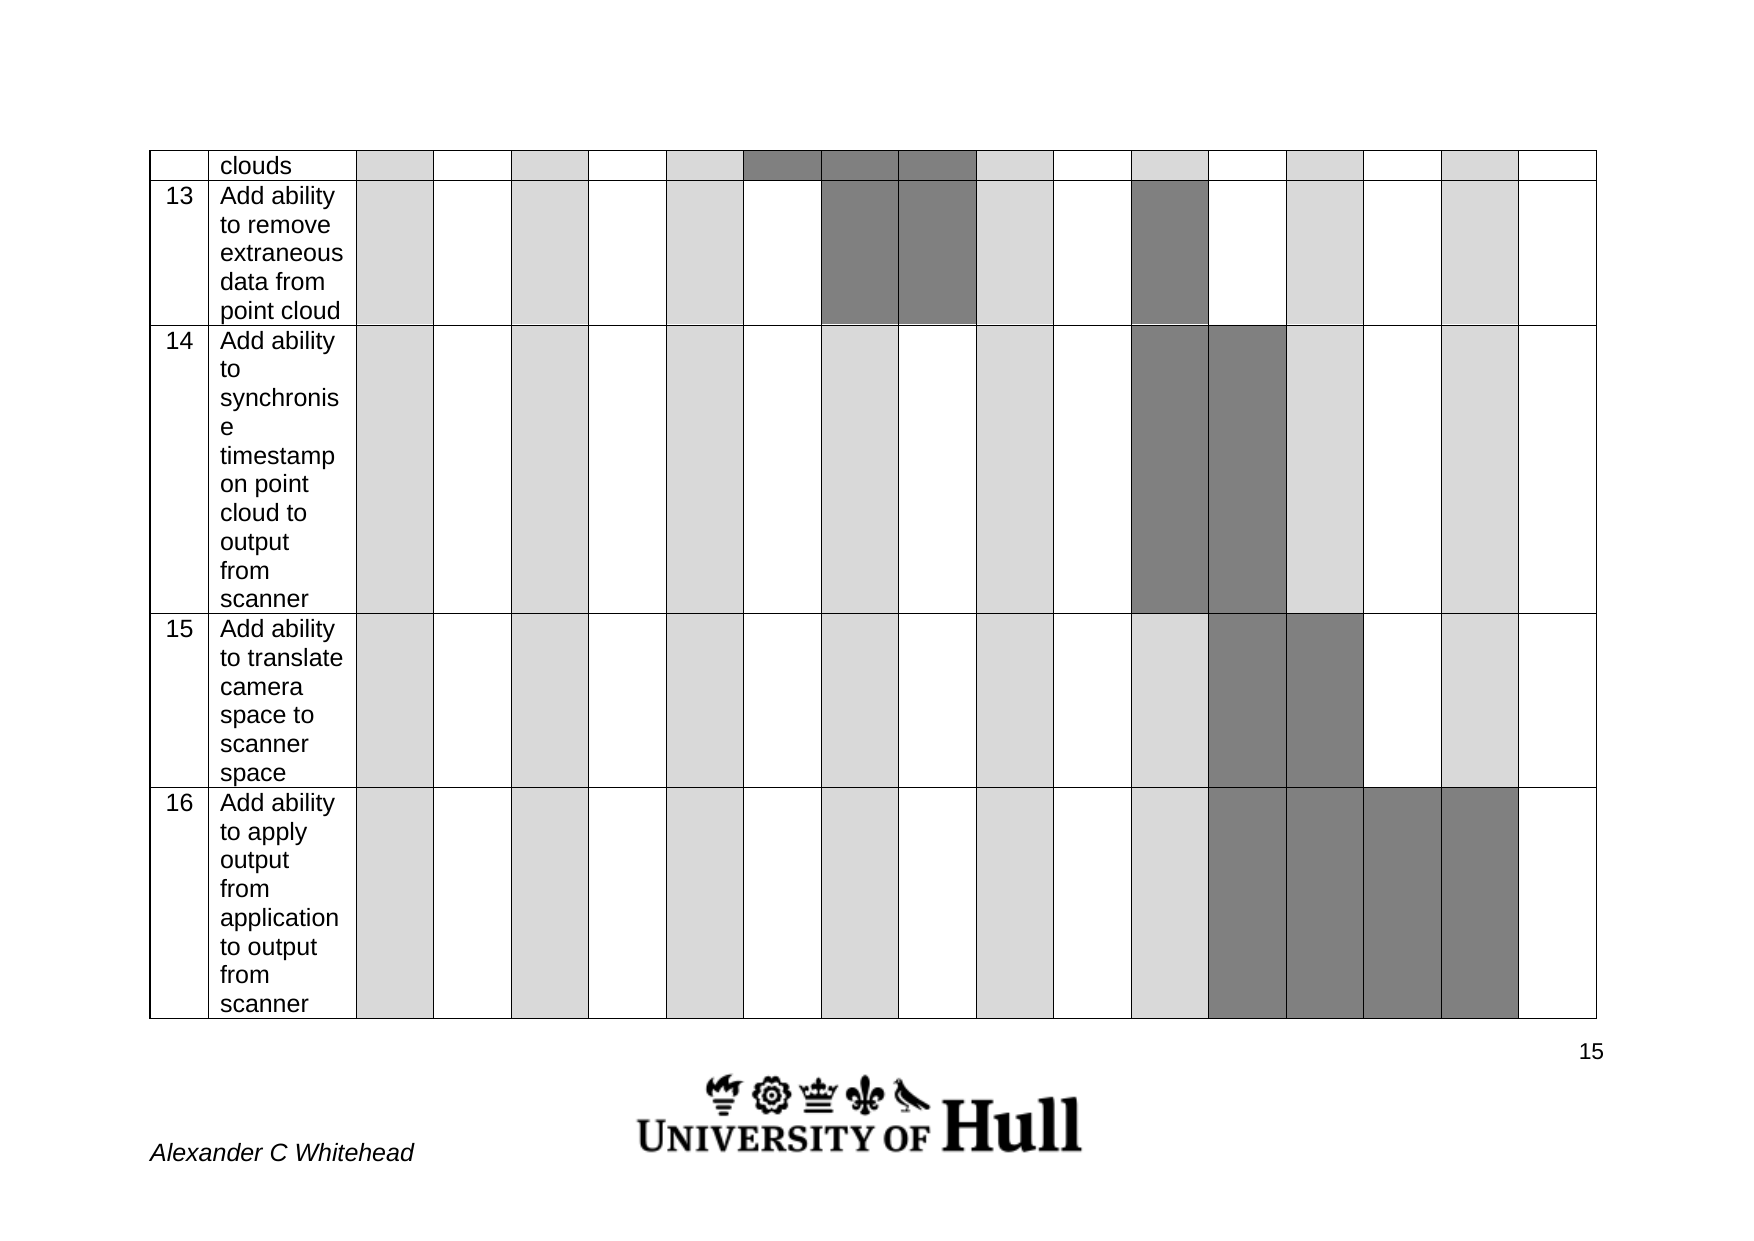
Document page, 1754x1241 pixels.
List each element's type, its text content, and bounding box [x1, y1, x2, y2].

table_cell [1209, 788, 1286, 1018]
table_cell [1054, 788, 1131, 1018]
table_cell [744, 788, 821, 1018]
table_cell [667, 151, 743, 180]
table_cell [589, 181, 666, 324]
table_cell [1364, 788, 1441, 1018]
picture [630, 1064, 1091, 1162]
table_cell [589, 326, 666, 613]
table_cell [434, 614, 511, 787]
table_cell [589, 151, 666, 180]
table_cell [1442, 181, 1518, 324]
table_cell [512, 151, 588, 180]
table_cell [977, 181, 1053, 324]
table_cell [1054, 181, 1131, 324]
table_cell [667, 181, 743, 324]
table_cell [357, 151, 433, 180]
table_cell [822, 614, 898, 787]
table_cell Add ability to synchronise timestamp on point cloud to output from scanner [209, 326, 356, 613]
table_cell [1442, 614, 1518, 787]
table_cell [744, 151, 821, 180]
table_cell [1364, 151, 1441, 180]
table_cell [1287, 326, 1363, 613]
table_cell [589, 788, 666, 1018]
table_cell 16 [151, 788, 208, 1018]
table_cell [667, 788, 743, 1018]
table_cell [667, 614, 743, 787]
table_cell [434, 151, 511, 180]
table_cell [512, 181, 588, 324]
table_cell [1132, 151, 1208, 180]
table_cell [744, 181, 821, 324]
table_cell [1364, 614, 1441, 787]
table_cell [977, 788, 1053, 1018]
table_cell [1132, 181, 1208, 324]
table_cell Add ability to remove extraneous data from point cloud [209, 181, 356, 324]
table_cell [512, 788, 588, 1018]
table_cell [1287, 614, 1363, 787]
table_cell [899, 326, 976, 613]
table_cell [434, 326, 511, 613]
table_cell [357, 181, 433, 324]
table_cell [1287, 151, 1363, 180]
table_cell [822, 788, 898, 1018]
table_cell [1132, 326, 1208, 613]
table_cell [357, 614, 433, 787]
table_cell [1519, 151, 1596, 180]
table_cell [822, 181, 898, 324]
table_cell 13 [151, 181, 208, 324]
table_cell [1132, 788, 1208, 1018]
table_cell [1209, 326, 1286, 613]
table_cell [357, 788, 433, 1018]
table_cell [1442, 151, 1518, 180]
table_cell 14 [151, 326, 208, 613]
table_cell [434, 181, 511, 324]
table_cell [977, 151, 1053, 180]
table_cell [1519, 326, 1596, 613]
table_cell [1209, 151, 1286, 180]
table_cell [744, 326, 821, 613]
table_cell [434, 788, 511, 1018]
table_cell [1519, 181, 1596, 324]
table_cell [1364, 326, 1441, 613]
table_cell [977, 614, 1053, 787]
table_cell [1209, 614, 1286, 787]
table_cell 15 [151, 614, 208, 787]
table_cell [1442, 326, 1518, 613]
table_cell [822, 151, 898, 180]
table_cell [1442, 788, 1518, 1018]
table_cell [1209, 181, 1286, 324]
table_cell [667, 326, 743, 613]
table_cell [1054, 614, 1131, 787]
table_cell [1054, 326, 1131, 613]
table_cell [899, 151, 976, 180]
table_cell [899, 181, 976, 324]
table_cell [1364, 181, 1441, 324]
table_cell [899, 614, 976, 787]
table_cell [512, 614, 588, 787]
table_cell [822, 326, 898, 613]
table_cell [1054, 151, 1131, 180]
table_cell [1519, 788, 1596, 1018]
table_cell [899, 788, 976, 1018]
table_cell [977, 326, 1053, 613]
table_cell [744, 614, 821, 787]
table_cell Add ability to apply output from application to output from scanner [209, 788, 356, 1018]
table_cell Add ability to translate camera space to scanner space [209, 614, 356, 787]
table_cell [357, 326, 433, 613]
table_cell [589, 614, 666, 787]
table_cell [512, 326, 588, 613]
table_cell [1519, 614, 1596, 787]
table_cell [1132, 614, 1208, 787]
table_cell [1287, 181, 1363, 324]
table_cell 12 [151, 151, 208, 180]
table_cell [1287, 788, 1363, 1018]
